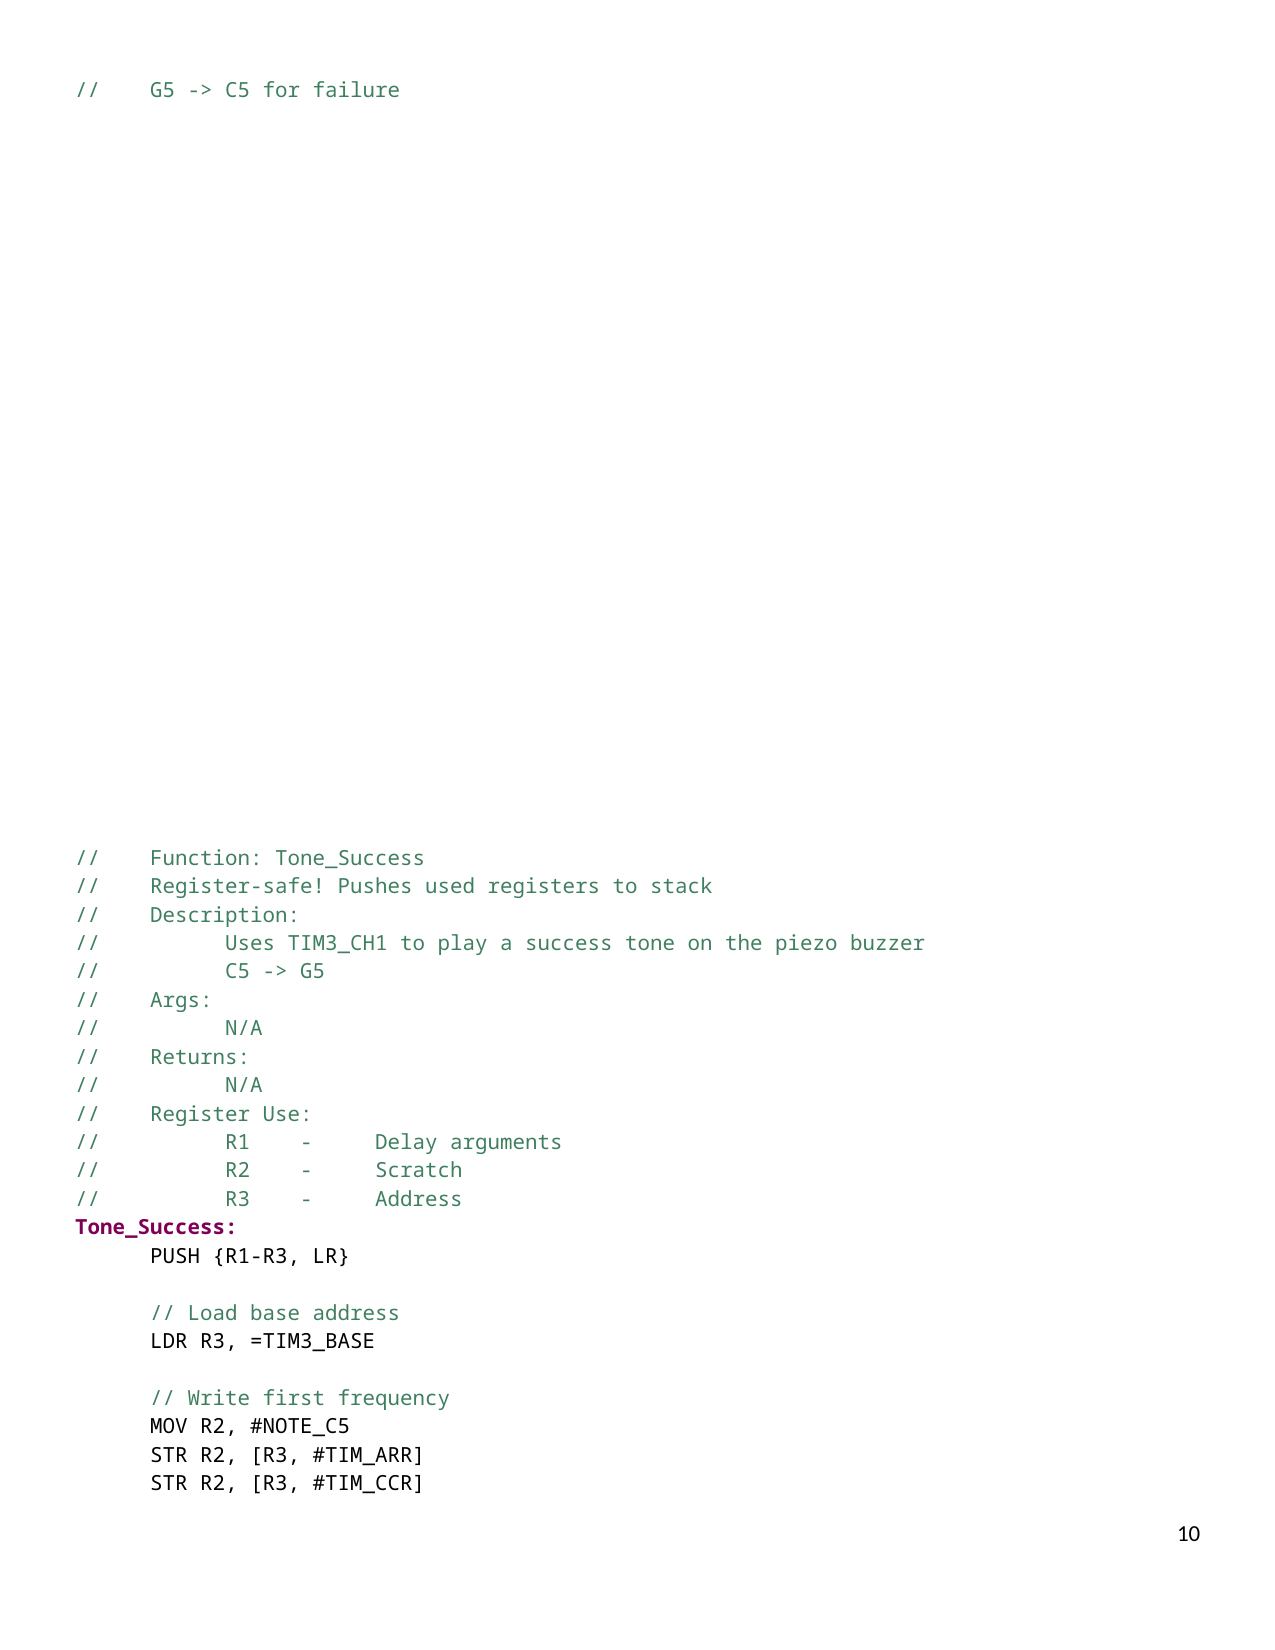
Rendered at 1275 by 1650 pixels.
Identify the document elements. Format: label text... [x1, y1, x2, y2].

text // R3 - Address [75, 1184, 1200, 1212]
text // Uses TIM3_CH1 to play a success tone on the piezo buzzer [75, 928, 1200, 957]
text MOV R2, #NOTE_C5 [75, 1412, 1200, 1440]
text // Write first frequency [75, 1383, 1200, 1412]
text // N/A [75, 1070, 1200, 1099]
text // G5 -> C5 for failure [75, 75, 1200, 103]
text // Register Use: [75, 1099, 1200, 1127]
text // R2 - Scratch [75, 1156, 1200, 1184]
text // Load base address [75, 1298, 1200, 1326]
text PUSH {R1-R3, LR} [75, 1241, 1200, 1269]
text // Register-safe! Pushes used registers to stack [75, 871, 1200, 900]
text // C5 -> G5 [75, 957, 1200, 985]
text // Function: Tone_Success [75, 843, 1200, 871]
text LDR R3, =TIM3_BASE [75, 1326, 1200, 1355]
text // Returns: [75, 1042, 1200, 1070]
text // R1 - Delay arguments [75, 1127, 1200, 1156]
text STR R2, [R3, #TIM_ARR] [75, 1440, 1200, 1468]
text Tone_Success: [75, 1212, 1200, 1241]
text // N/A [75, 1013, 1200, 1042]
text STR R2, [R3, #TIM_CCR] [75, 1468, 1200, 1497]
text // Args: [75, 985, 1200, 1013]
text // Description: [75, 900, 1200, 928]
